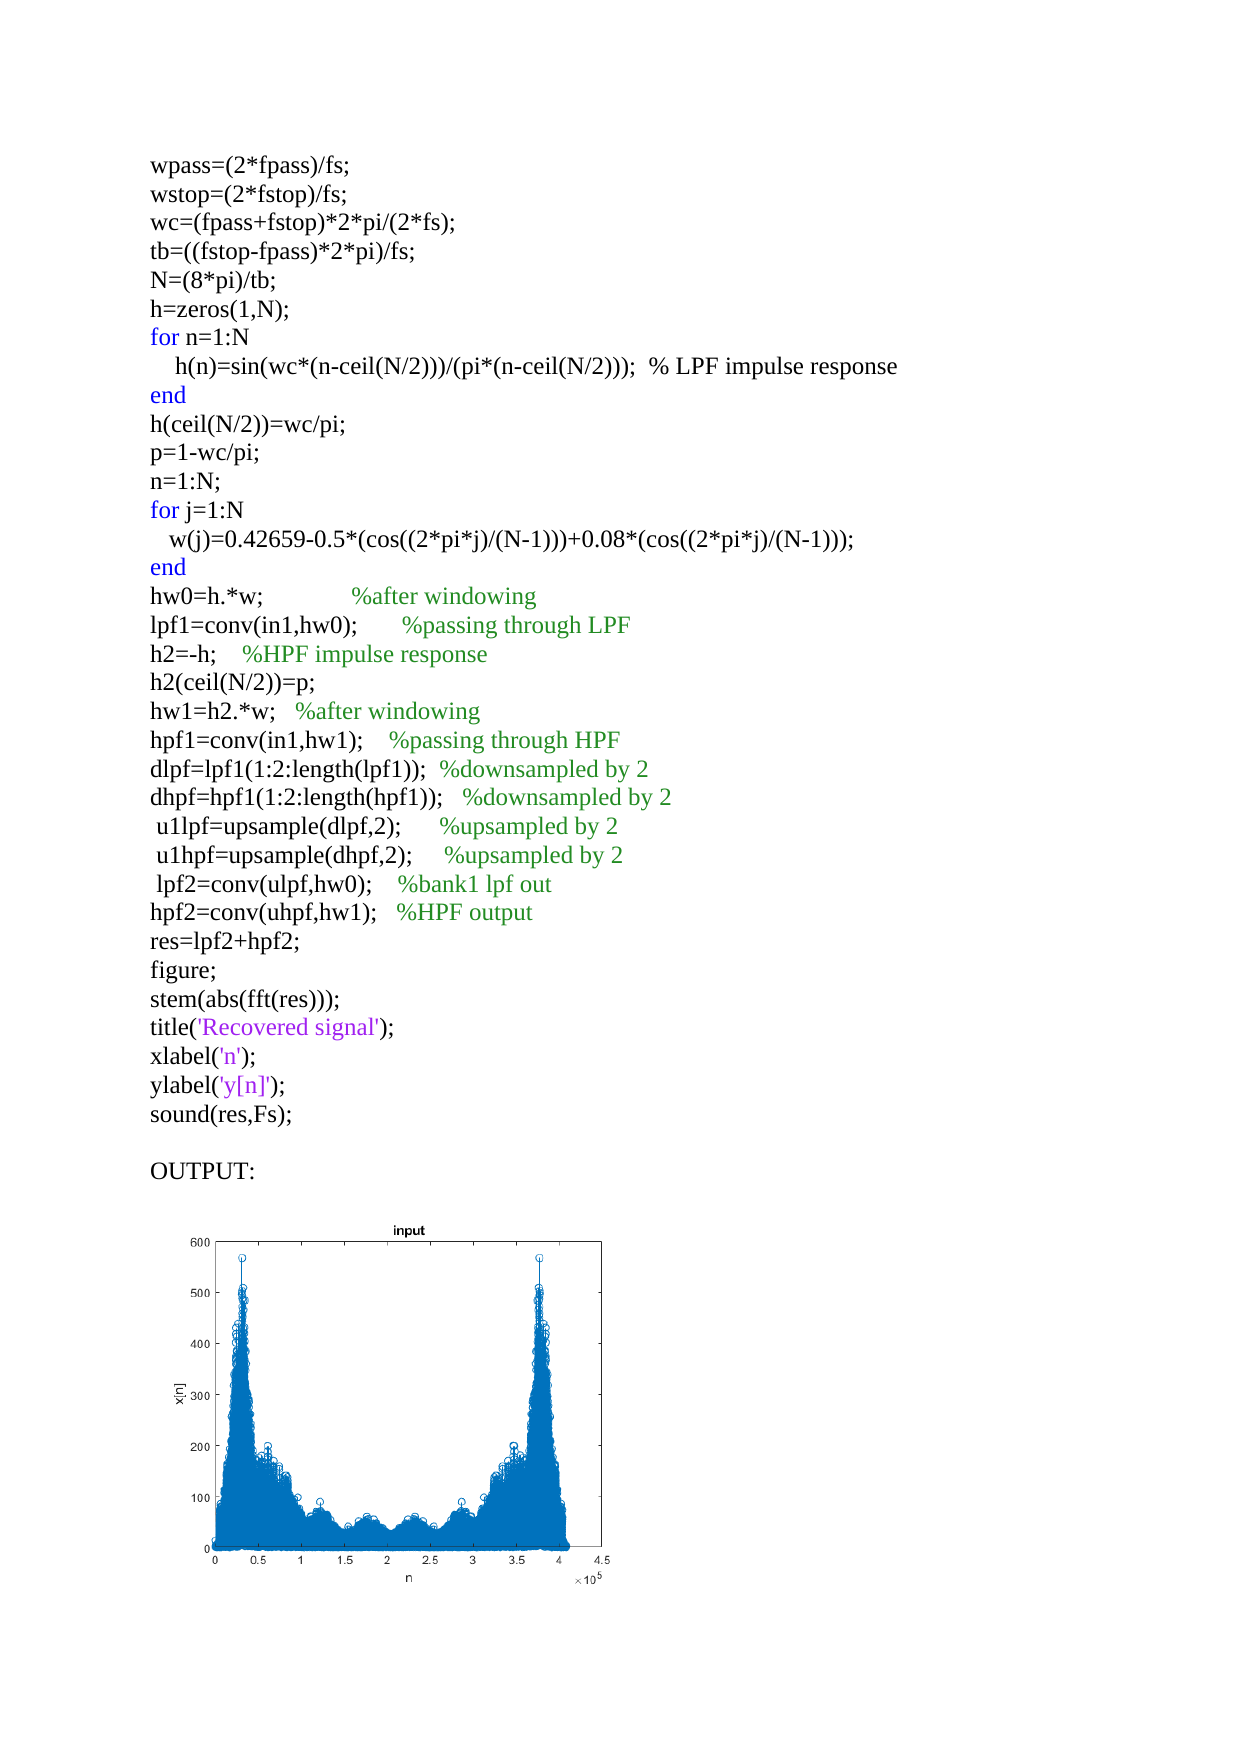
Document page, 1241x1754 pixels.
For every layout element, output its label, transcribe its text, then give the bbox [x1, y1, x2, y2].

text dlpf=lpf1(1:2:length(lpf1)); %downsampled by 2 [150, 754, 1090, 782]
text wc=(fpass+fstop)*2*pi/(2*fs); [150, 207, 1090, 236]
text ylabel('y[n]'); [150, 1070, 1090, 1099]
text stem(abs(fft(res))); [150, 984, 1090, 1012]
text end [150, 380, 1090, 409]
text for j=1:N [150, 495, 1090, 524]
text n=1:N; [150, 466, 1090, 495]
text res=lpf2+hpf2; [150, 926, 1090, 955]
text hw0=h.*w; %after windowing [150, 581, 1090, 610]
text dhpf=hpf1(1:2:length(hpf1)); %downsampled by 2 [150, 782, 1090, 811]
text w(j)=0.42659-0.5*(cos((2*pi*j)/(N-1)))+0.08*(cos((2*pi*j)/(N-1))); [150, 524, 1090, 552]
text u1lpf=upsample(dlpf,2); %upsampled by 2 [150, 811, 1090, 840]
text N=(8*pi)/tb; [150, 265, 1090, 294]
text h2=-h; %HPF impulse response [150, 639, 1090, 667]
text tb=((fstop-fpass)*2*pi)/fs; [150, 236, 1090, 265]
text end [150, 552, 1090, 581]
text u1hpf=upsample(dhpf,2); %upsampled by 2 [150, 840, 1090, 869]
text lpf1=conv(in1,hw0); %passing through LPF [150, 610, 1090, 639]
text h=zeros(1,N); [150, 294, 1090, 322]
text h(ceil(N/2))=wc/pi; [150, 409, 1090, 437]
text p=1-wc/pi; [150, 437, 1090, 466]
picture [150, 1213, 649, 1588]
text hpf1=conv(in1,hw1); %passing through HPF [150, 725, 1090, 754]
text title('Recovered signal'); [150, 1012, 1090, 1041]
text h(n)=sin(wc*(n-ceil(N/2)))/(pi*(n-ceil(N/2))); % LPF impulse response [150, 351, 1090, 380]
text wstop=(2*fstop)/fs; [150, 179, 1090, 207]
text wpass=(2*fpass)/fs; [150, 150, 1090, 179]
text h2(ceil(N/2))=p; [150, 667, 1090, 696]
text for n=1:N [150, 322, 1090, 351]
text lpf2=conv(ulpf,hw0); %bank1 lpf out [150, 869, 1090, 897]
text hpf2=conv(uhpf,hw1); %HPF output [150, 897, 1090, 926]
text sound(res,Fs); [150, 1099, 1090, 1127]
text hw1=h2.*w; %after windowing [150, 696, 1090, 725]
text OUTPUT: [150, 1156, 1090, 1185]
text xlabel('n'); [150, 1041, 1090, 1070]
text figure; [150, 955, 1090, 984]
